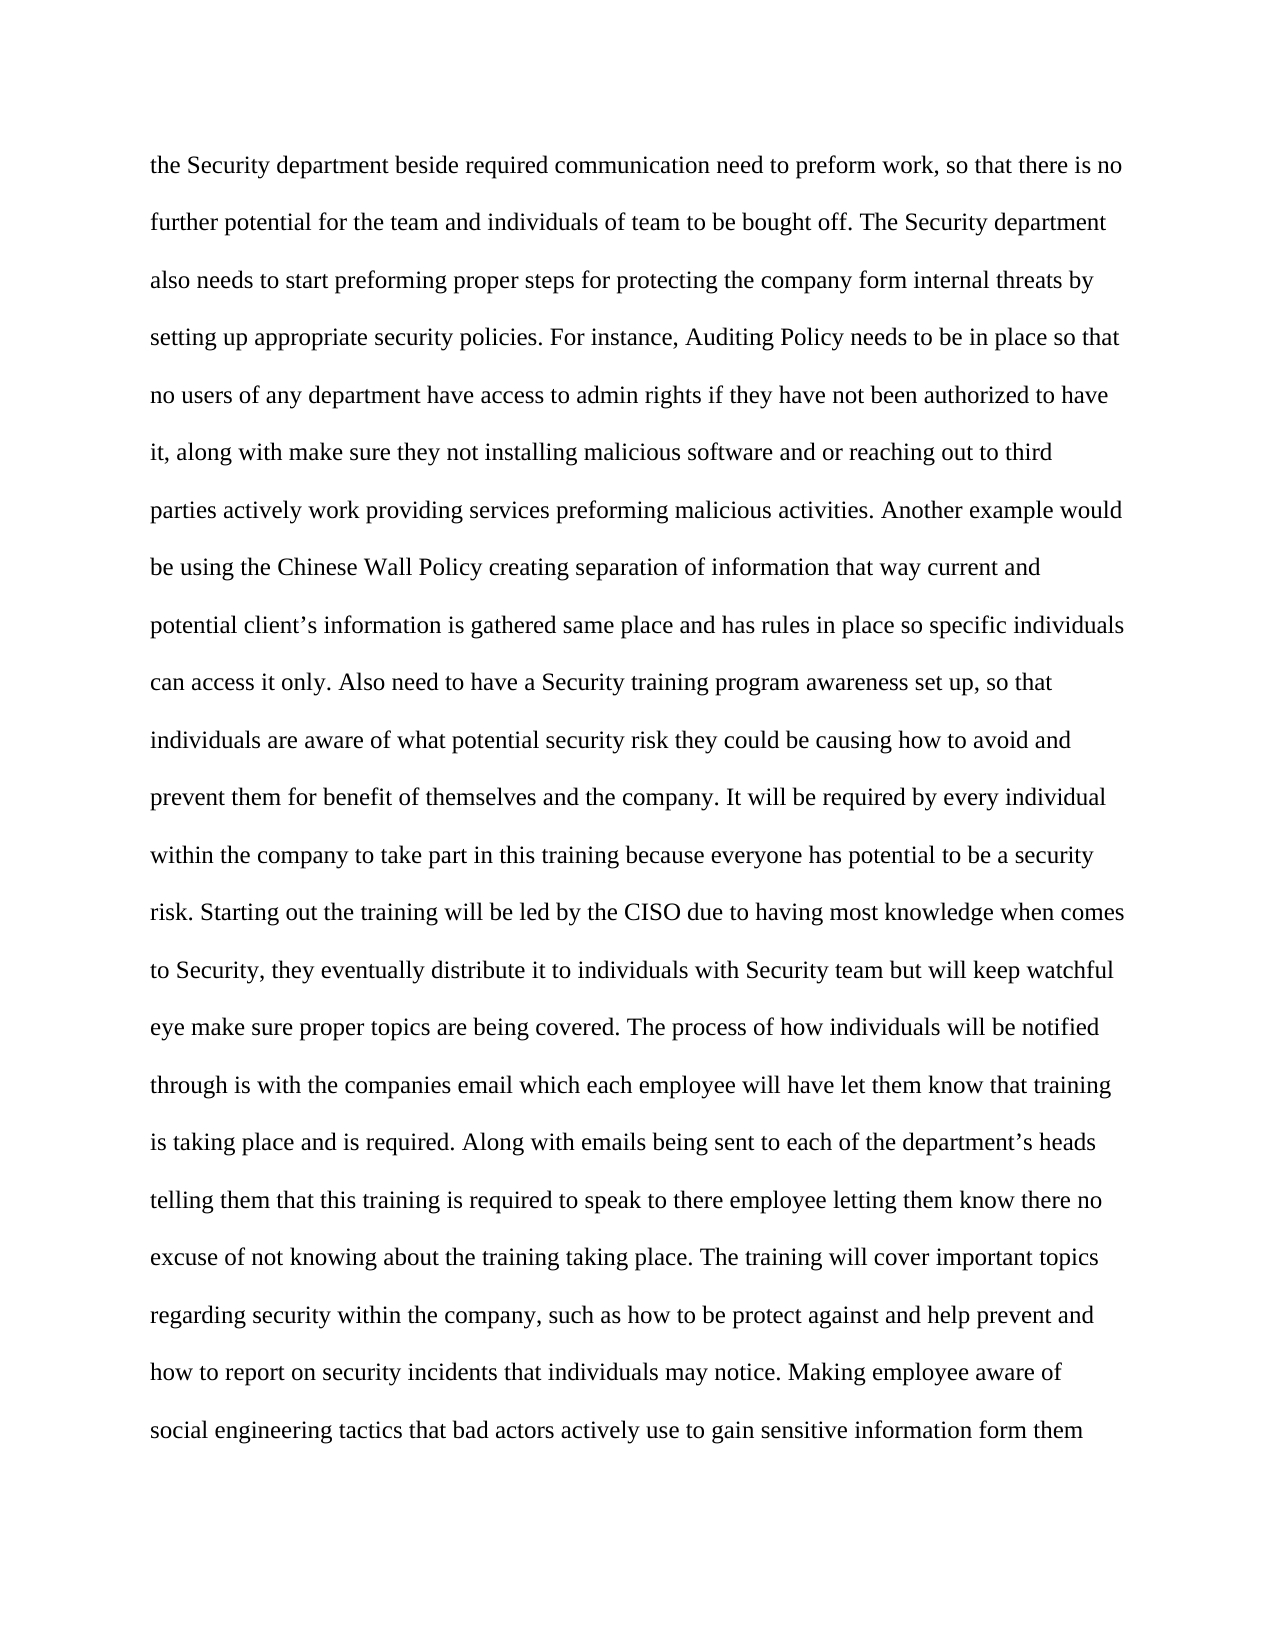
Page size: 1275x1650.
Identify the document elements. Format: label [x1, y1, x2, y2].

text [150, 150, 1125, 1444]
